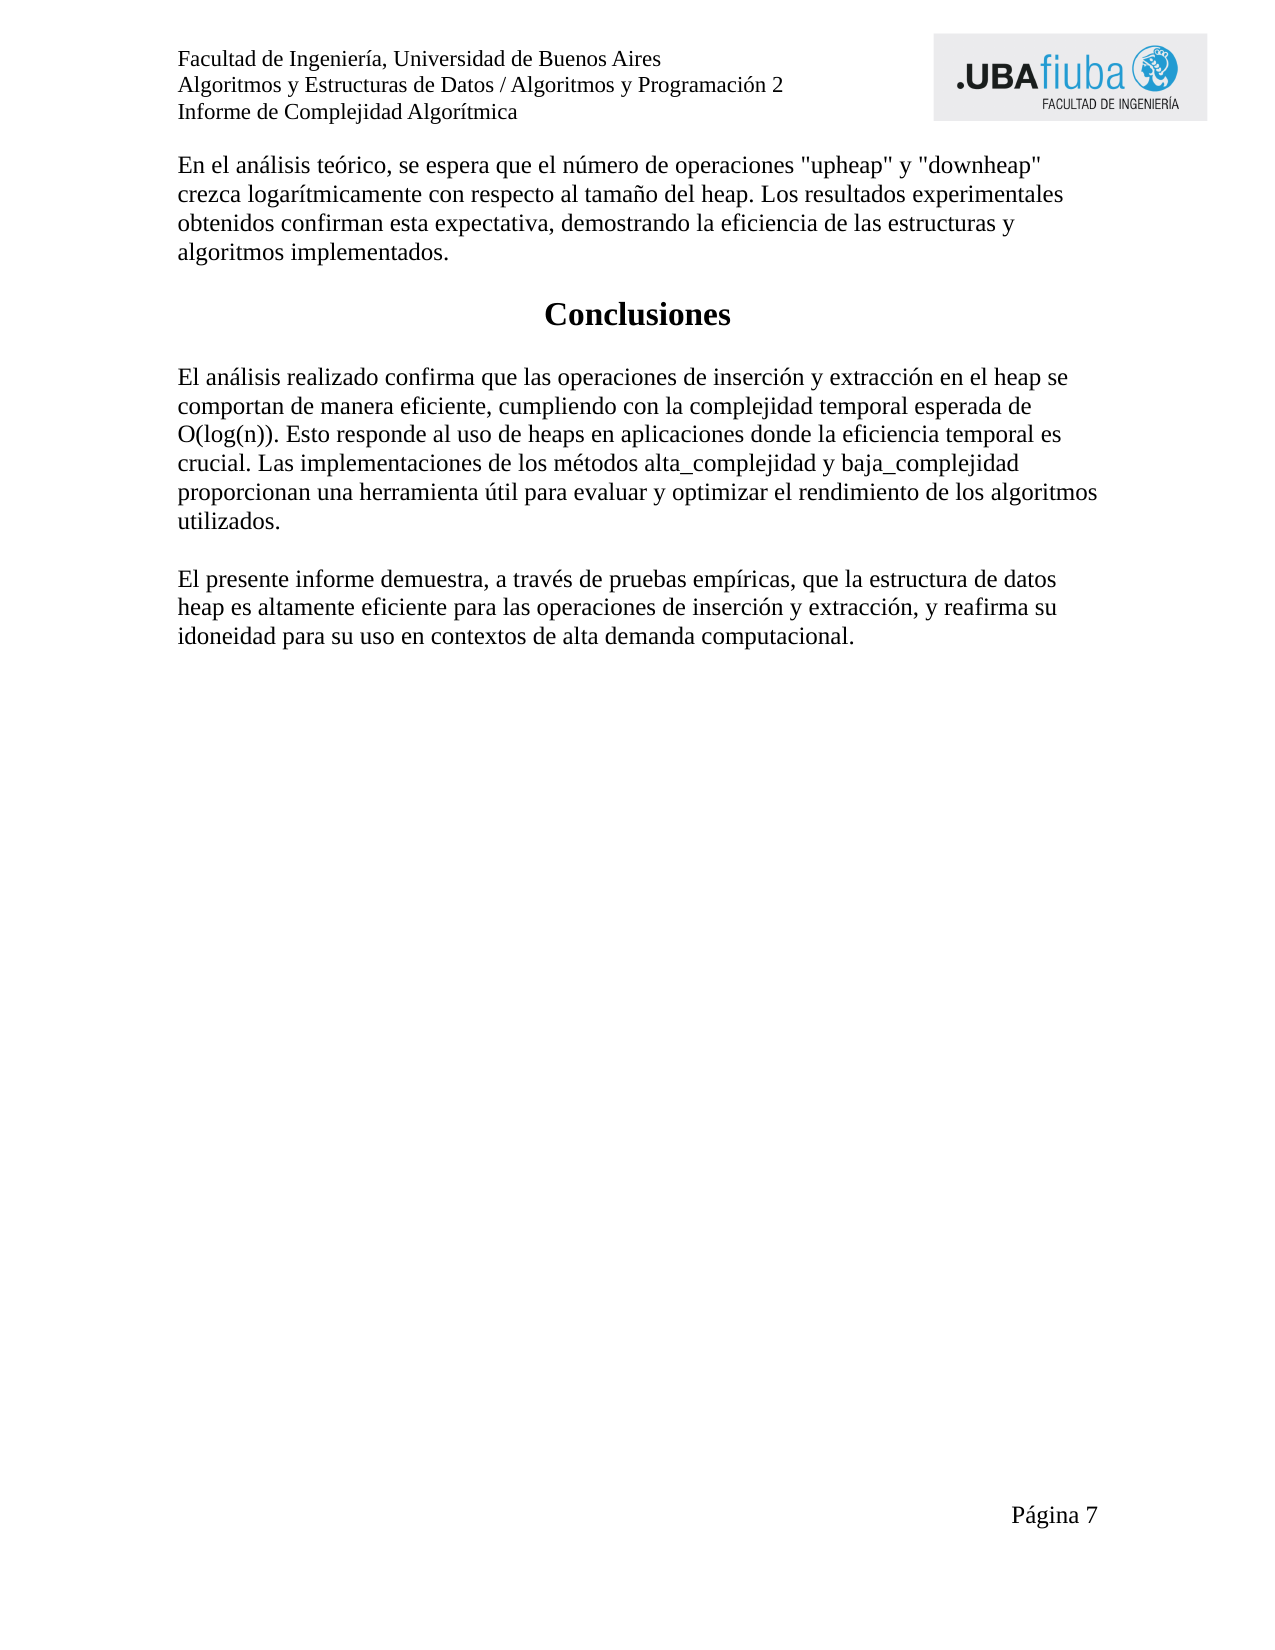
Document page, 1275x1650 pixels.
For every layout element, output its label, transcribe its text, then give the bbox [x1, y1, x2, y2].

text El análisis realizado confirma que las operaciones de inserción y extracción en el heap se comportan de manera eficiente, cumpliendo con la complejidad temporal esperada de O(log(n)). Esto responde al uso de heaps en aplicaciones donde la eficiencia temporal es crucial. Las implementaciones de los métodos alta_complejidad y baja_complejidad proporcionan una herramienta útil para evaluar y optimizar el rendimiento de los algoritmos utilizados. [177, 362, 1098, 534]
text El presente informe demuestra, a través de pruebas empíricas, que la estructura de datos heap es altamente eficiente para las operaciones de inserción y extracción, y reafirma su idoneidad para su uso en contextos de alta demanda computacional. [177, 564, 1098, 650]
picture [933, 33, 1208, 121]
text Conclusiones [177, 294, 1098, 333]
text En el análisis teórico, se espera que el número de operaciones "upheap" y "downheap" crezca logarítmicamente con respecto al tamaño del heap. Los resultados experimentales obtenidos confirman esta expectativa, demostrando la eficiencia de las estructuras y algoritmos implementados. [177, 150, 1098, 265]
